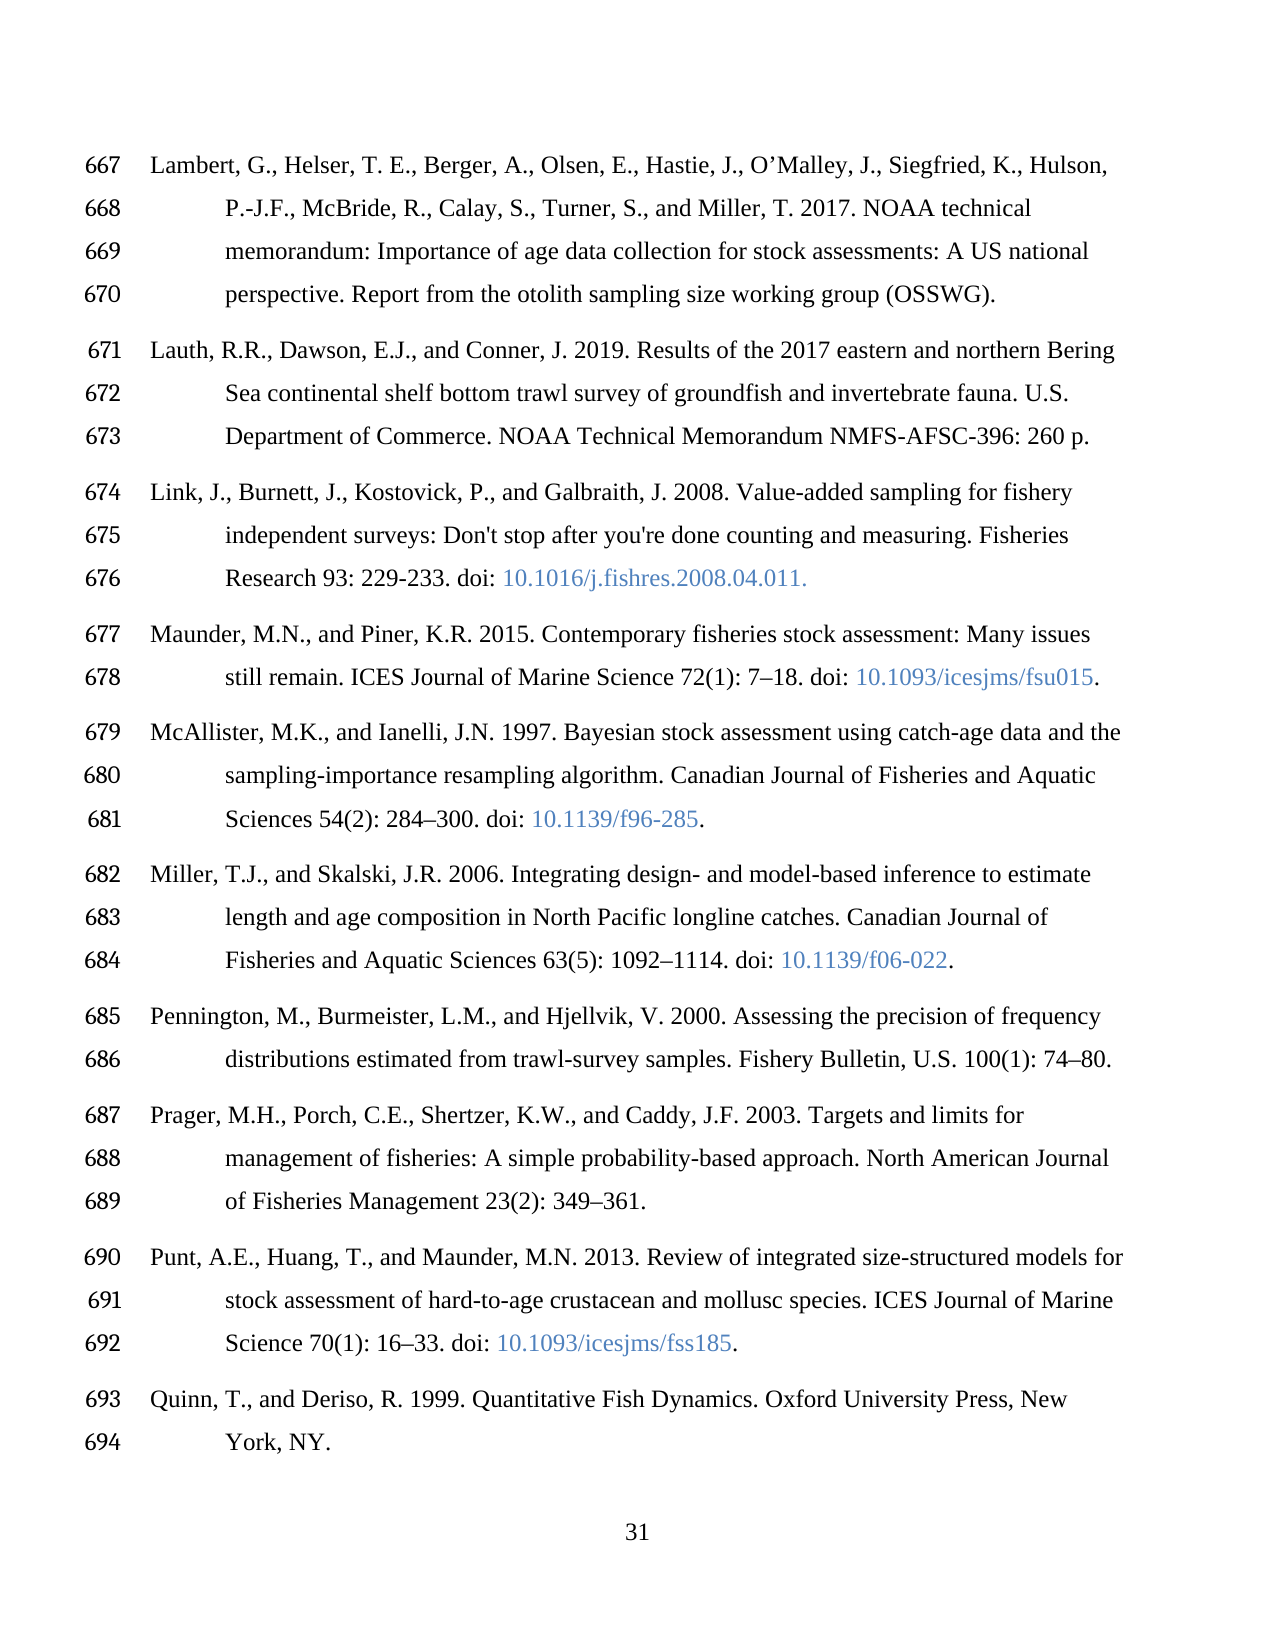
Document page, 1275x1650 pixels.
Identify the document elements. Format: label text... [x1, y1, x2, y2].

text Lambert, G., Helser, T. E., Berger, A., Olsen, E., Hastie, J., O’Malley, J., Siegfried, K., Hulson, P.-J.F., McBride, R., Calay, S., Turner, S., and Miller, T. 2017. NOAA technical memorandum: Importance of age data collection for stock assessments: A US national perspective. Report from the otolith sampling size working group (OSSWG). [150, 150, 1125, 308]
text Lauth, R.R., Dawson, E.J., and Conner, J. 2019. Results of the 2017 eastern and northern Bering Sea continental shelf bottom trawl survey of groundfish and invertebrate fauna. U.S. Department of Commerce. NOAA Technical Memorandum NMFS-AFSC-396: 260 p. [150, 335, 1125, 450]
text McAllister, M.K., and Ianelli, J.N. 1997. Bayesian stock assessment using catch-age data and the sampling-importance resampling algorithm. Canadian Journal of Fisheries and Aquatic Sciences 54(2): 284–300. doi: 10.1139/f96-285. [150, 717, 1125, 832]
text Maunder, M.N., and Piner, K.R. 2015. Contemporary fisheries stock assessment: Many issues still remain. ICES Journal of Marine Science 72(1): 7–18. doi: 10.1093/icesjms/fsu015. [150, 619, 1125, 691]
text Prager, M.H., Porch, C.E., Shertzer, K.W., and Caddy, J.F. 2003. Targets and limits for management of fisheries: A simple probability-based approach. North American Journal of Fisheries Management 23(2): 349–361. [150, 1100, 1125, 1215]
text Miller, T.J., and Skalski, J.R. 2006. Integrating design- and model-based inference to estimate length and age composition in North Pacific longline catches. Canadian Journal of Fisheries and Aquatic Sciences 63(5): 1092–1114. doi: 10.1139/f06-022. [150, 859, 1125, 974]
text Pennington, M., Burmeister, L.M., and Hjellvik, V. 2000. Assessing the precision of frequency distributions estimated from trawl-survey samples. Fishery Bulletin, U.S. 100(1): 74–80. [150, 1001, 1125, 1073]
text Quinn, T., and Deriso, R. 1999. Quantitative Fish Dynamics. Oxford University Press, New York, NY. [150, 1384, 1125, 1456]
text Punt, A.E., Huang, T., and Maunder, M.N. 2013. Review of integrated size-structured models for stock assessment of hard-to-age crustacean and mollusc species. ICES Journal of Marine Science 70(1): 16–33. doi: 10.1093/icesjms/fss185. [150, 1242, 1125, 1357]
text Link, J., Burnett, J., Kostovick, P., and Galbraith, J. 2008. Value-added sampling for fishery independent surveys: Don't stop after you're done counting and measuring. Fisheries Research 93: 229-233. doi: 10.1016/j.fishres.2008.04.011. [150, 477, 1125, 592]
